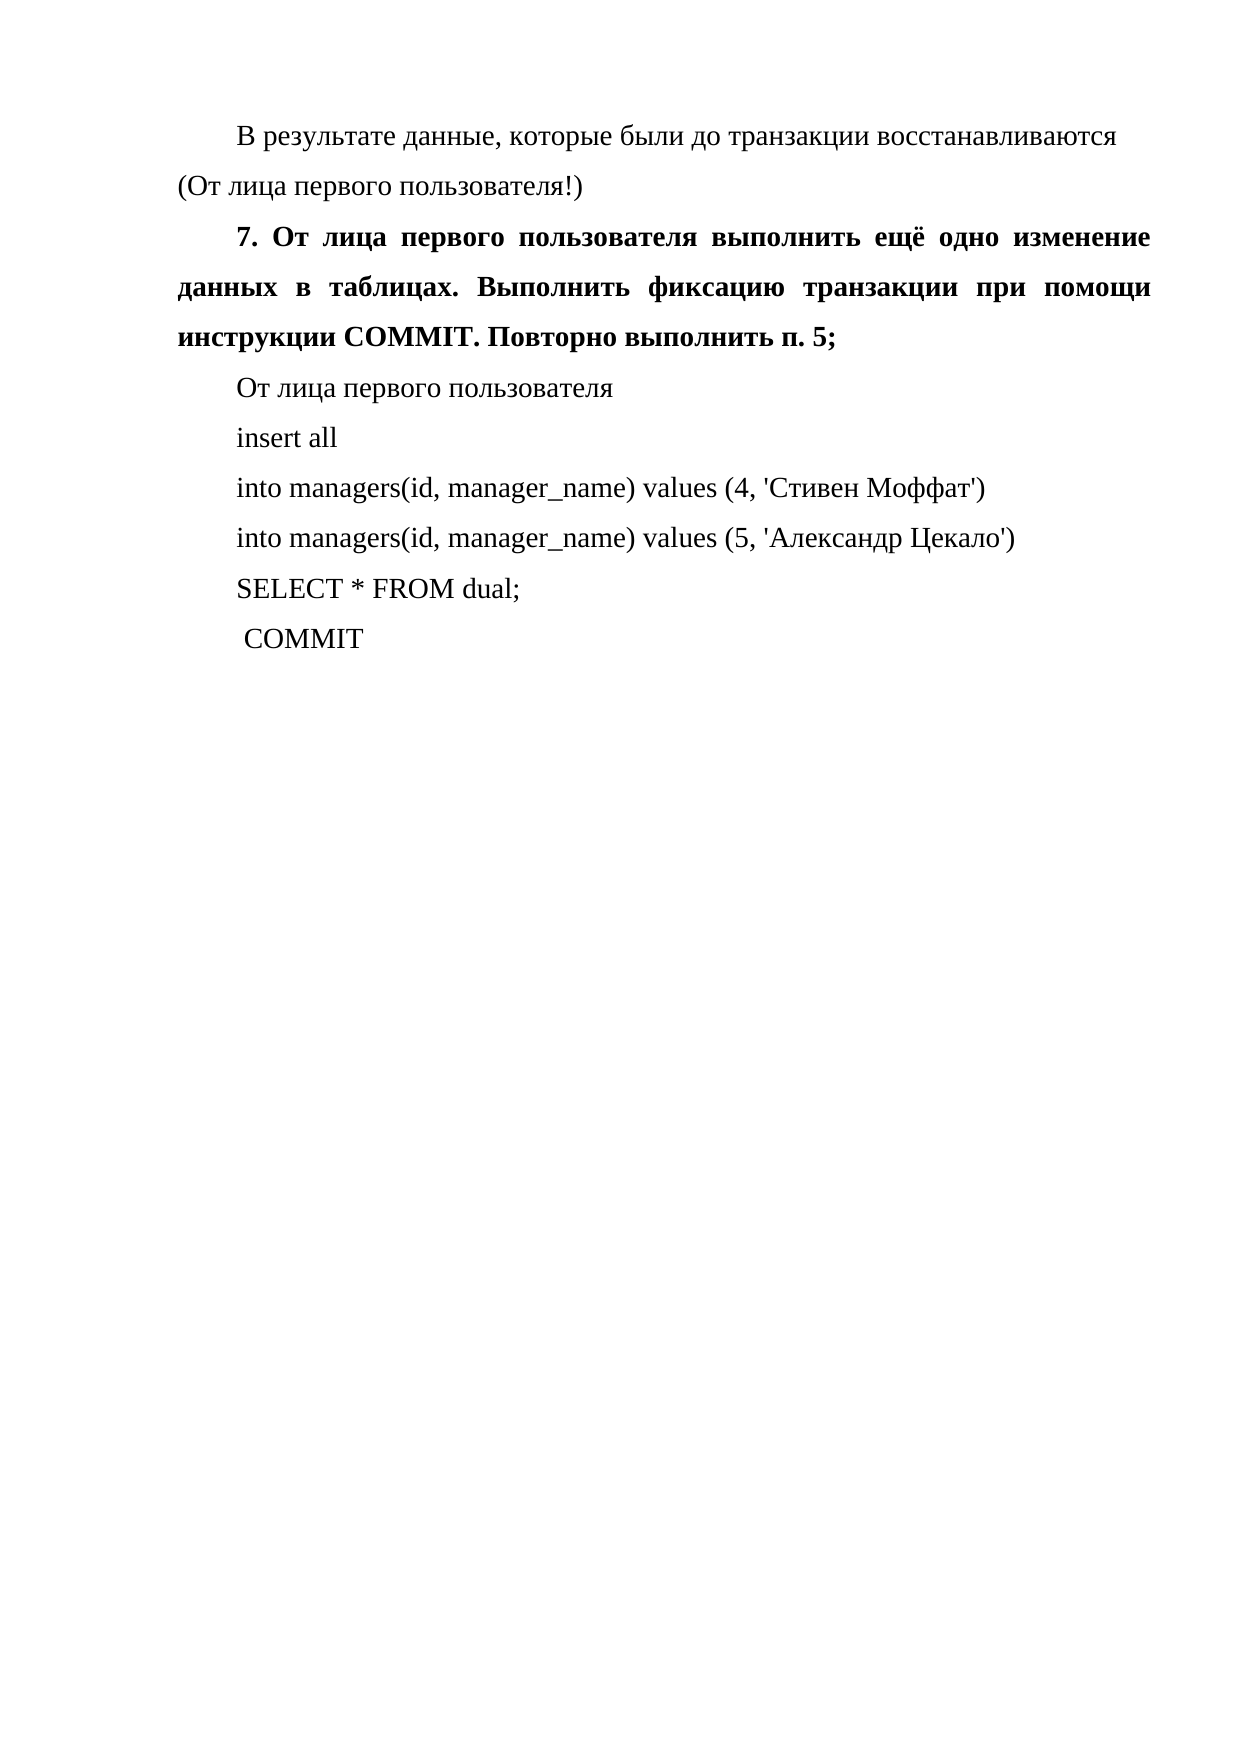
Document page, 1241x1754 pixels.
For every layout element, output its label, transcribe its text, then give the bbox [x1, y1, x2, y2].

text 7. От лица первого пользователя выполнить ещё одно изменение данных в таблицах. Выполнить фиксацию транзакции при помощи инструкции COMMIT. Повторно выполнить п. 5; [177, 219, 1152, 353]
text insert all [177, 420, 1152, 453]
text into managers(id, manager_name) values (5, 'Александр Цекало') [177, 521, 1152, 554]
text SELECT * FROM dual; [177, 571, 1152, 604]
text От лица первого пользователя [177, 370, 1152, 403]
text В результате данные, которые были до транзакции восстанавливаются (От лица первого пользователя!) [177, 118, 1152, 202]
text into managers(id, manager_name) values (4, 'Стивен Моффат') [177, 470, 1152, 504]
text COMMIT [177, 621, 1152, 655]
